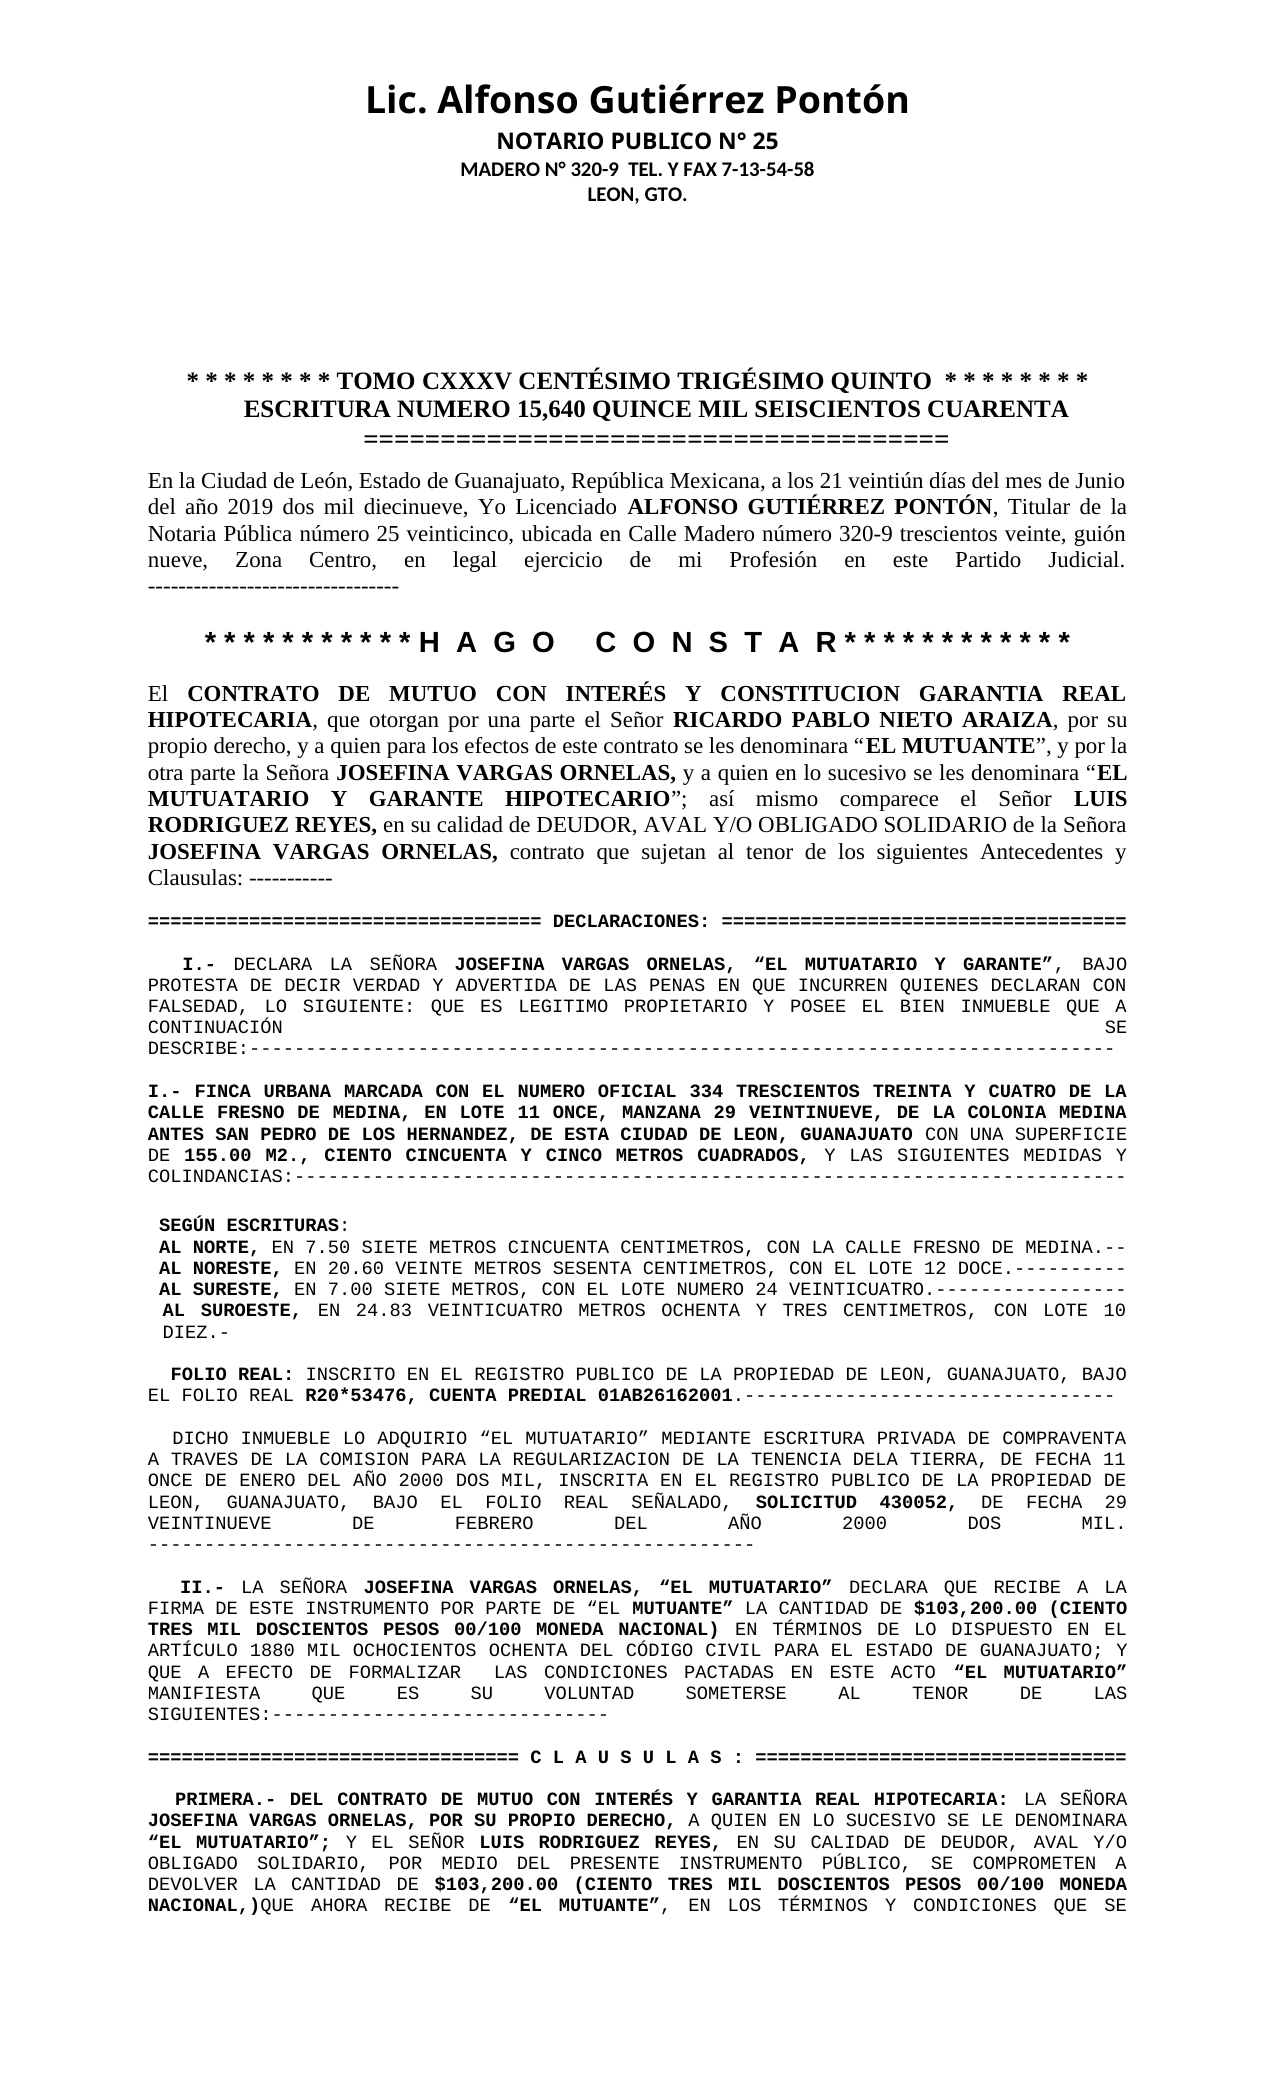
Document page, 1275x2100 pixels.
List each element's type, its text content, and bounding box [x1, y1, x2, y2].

text En la Ciudad de León, Estado de Guanajuato, República Mexicana, a los 21 veintiún días del mes de Junio del año 2019 dos mil diecinueve, Yo Licenciado ALFONSO GUTIÉRREZ PONTÓN, Titular de la Notaria Pública número 25 veinticinco, ubicada en Calle Madero número 320-9 trescientos veinte, guión nueve, Zona Centro, en legal ejercicio de mi Profesión en este Partido Judicial. --------------------------------- [148, 467, 1127, 599]
text ESCRITURA NUMERO 15,640 QUINCE MIL SEISCIENTOS CUARENTA ====================================== [185, 394, 1127, 454]
text SEGÚN ESCRITURAS: [148, 1216, 1127, 1237]
text AL NORESTE, EN 20.60 VEINTE METROS SESENTA CENTIMETROS, CON EL LOTE 12 DOCE.---------- [148, 1259, 1127, 1280]
text * * * * * * * * * * * H A G O C O N S T A R * * * * * * * * * * * * [148, 625, 1127, 658]
text * * * * * * * * TOMO CXXXV CENTÉSIMO TRIGÉSIMO QUINTO * * * * * * * * [148, 366, 1127, 394]
text AL SURESTE, EN 7.00 SIETE METROS, CON EL LOTE NUMERO 24 VEINTICUATRO.----------------- [148, 1280, 1127, 1301]
text II.- LA SEÑORA JOSEFINA VARGAS ORNELAS, “EL MUTUATARIO” DECLARA QUE RECIBE A LA FIRMA DE ESTE INSTRUMENTO POR PARTE DE “EL MUTUANTE” LA CANTIDAD DE $103,200.00 (CIENTO TRES MIL DOSCIENTOS PESOS 00/100 MONEDA NACIONAL) EN TÉRMINOS DE LO DISPUESTO EN EL ARTÍCULO 1880 MIL OCHOCIENTOS OCHENTA DEL CÓDIGO CIVIL PARA EL ESTADO DE GUANAJUATO; Y QUE A EFECTO DE FORMALIZAR LAS CONDICIONES PACTADAS EN ESTE ACTO “EL MUTUATARIO” MANIFIESTA QUE ES SU VOLUNTAD SOMETERSE AL TENOR DE LAS SIGUIENTES:------------------------------ [148, 1577, 1127, 1726]
text ================================= C L A U S U L A S : ================================= [148, 1747, 1127, 1769]
text AL SUROESTE, EN 24.83 VEINTICUATRO METROS OCHENTA Y TRES CENTIMETROS, CON LOTE 10 DIEZ.- [162, 1301, 1127, 1344]
text AL NORTE, EN 7.50 SIETE METROS CINCUENTA CENTIMETROS, CON LA CALLE FRESNO DE MEDINA.-- [148, 1237, 1127, 1259]
text =================================== DECLARACIONES: ==================================== [148, 912, 1127, 933]
text I.- FINCA URBANA MARCADA CON EL NUMERO OFICIAL 334 TRESCIENTOS TREINTA Y CUATRO DE LA CALLE FRESNO DE MEDINA, EN LOTE 11 ONCE, MANZANA 29 VEINTINUEVE, DE LA COLONIA MEDINA ANTES SAN PEDRO DE LOS HERNANDEZ, DE ESTA CIUDAD DE LEON, GUANAJUATO CON UNA SUPERFICIE DE 155.00 M2., CIENTO CINCUENTA Y CINCO METROS CUADRADOS, Y LAS SIGUIENTES MEDIDAS Y COLINDANCIAS:-------------------------------------------------------------------------- [148, 1082, 1127, 1188]
text DICHO INMUEBLE LO ADQUIRIO “EL MUTUATARIO” MEDIANTE ESCRITURA PRIVADA DE COMPRAVENTA A TRAVES DE LA COMISION PARA LA REGULARIZACION DE LA TENENCIA DELA TIERRA, DE FECHA 11 ONCE DE ENERO DEL AÑO 2000 DOS MIL, INSCRITA EN EL REGISTRO PUBLICO DE LA PROPIEDAD DE LEON, GUANAJUATO, BAJO EL FOLIO REAL SEÑALADO, SOLICITUD 430052, DE FECHA 29 VEINTINUEVE DE FEBRERO DEL AÑO 2000 DOS MIL. ------------------------------------------------------ [148, 1429, 1127, 1556]
text El CONTRATO DE MUTUO CON INTERÉS Y CONSTITUCION GARANTIA REAL HIPOTECARIA, que otorgan por una parte el Señor RICARDO PABLO NIETO ARAIZA, por su propio derecho, y a quien para los efectos de este contrato se les denominara “EL MUTUANTE”, y por la otra parte la Señora JOSEFINA VARGAS ORNELAS, y a quien en lo sucesivo se les denominara “EL MUTUATARIO Y GARANTE HIPOTECARIO”; así mismo comparece el Señor LUIS RODRIGUEZ REYES, en su calidad de DEUDOR, AVAL Y/O OBLIGADO SOLIDARIO de la Señora JOSEFINA VARGAS ORNELAS, contrato que sujetan al tenor de los siguientes Antecedentes y Clausulas: ----------- [148, 680, 1127, 891]
text FOLIO REAL: INSCRITO EN EL REGISTRO PUBLICO DE LA PROPIEDAD DE LEON, GUANAJUATO, BAJO EL FOLIO REAL R20*53476, CUENTA PREDIAL 01AB26162001.--------------------------------- [148, 1365, 1127, 1407]
text I.- DECLARA LA SEÑORA JOSEFINA VARGAS ORNELAS, “EL MUTUATARIO Y GARANTE”, BAJO PROTESTA DE DECIR VERDAD Y ADVERTIDA DE LAS PENAS EN QUE INCURREN QUIENES DECLARAN CON FALSEDAD, LO SIGUIENTE: QUE ES LEGITIMO PROPIETARIO Y POSEE EL BIEN INMUEBLE QUE A CONTINUACIÓN SE DESCRIBE:----------------------------------------------------------------------------- [148, 954, 1127, 1061]
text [148, 1790, 1127, 1917]
